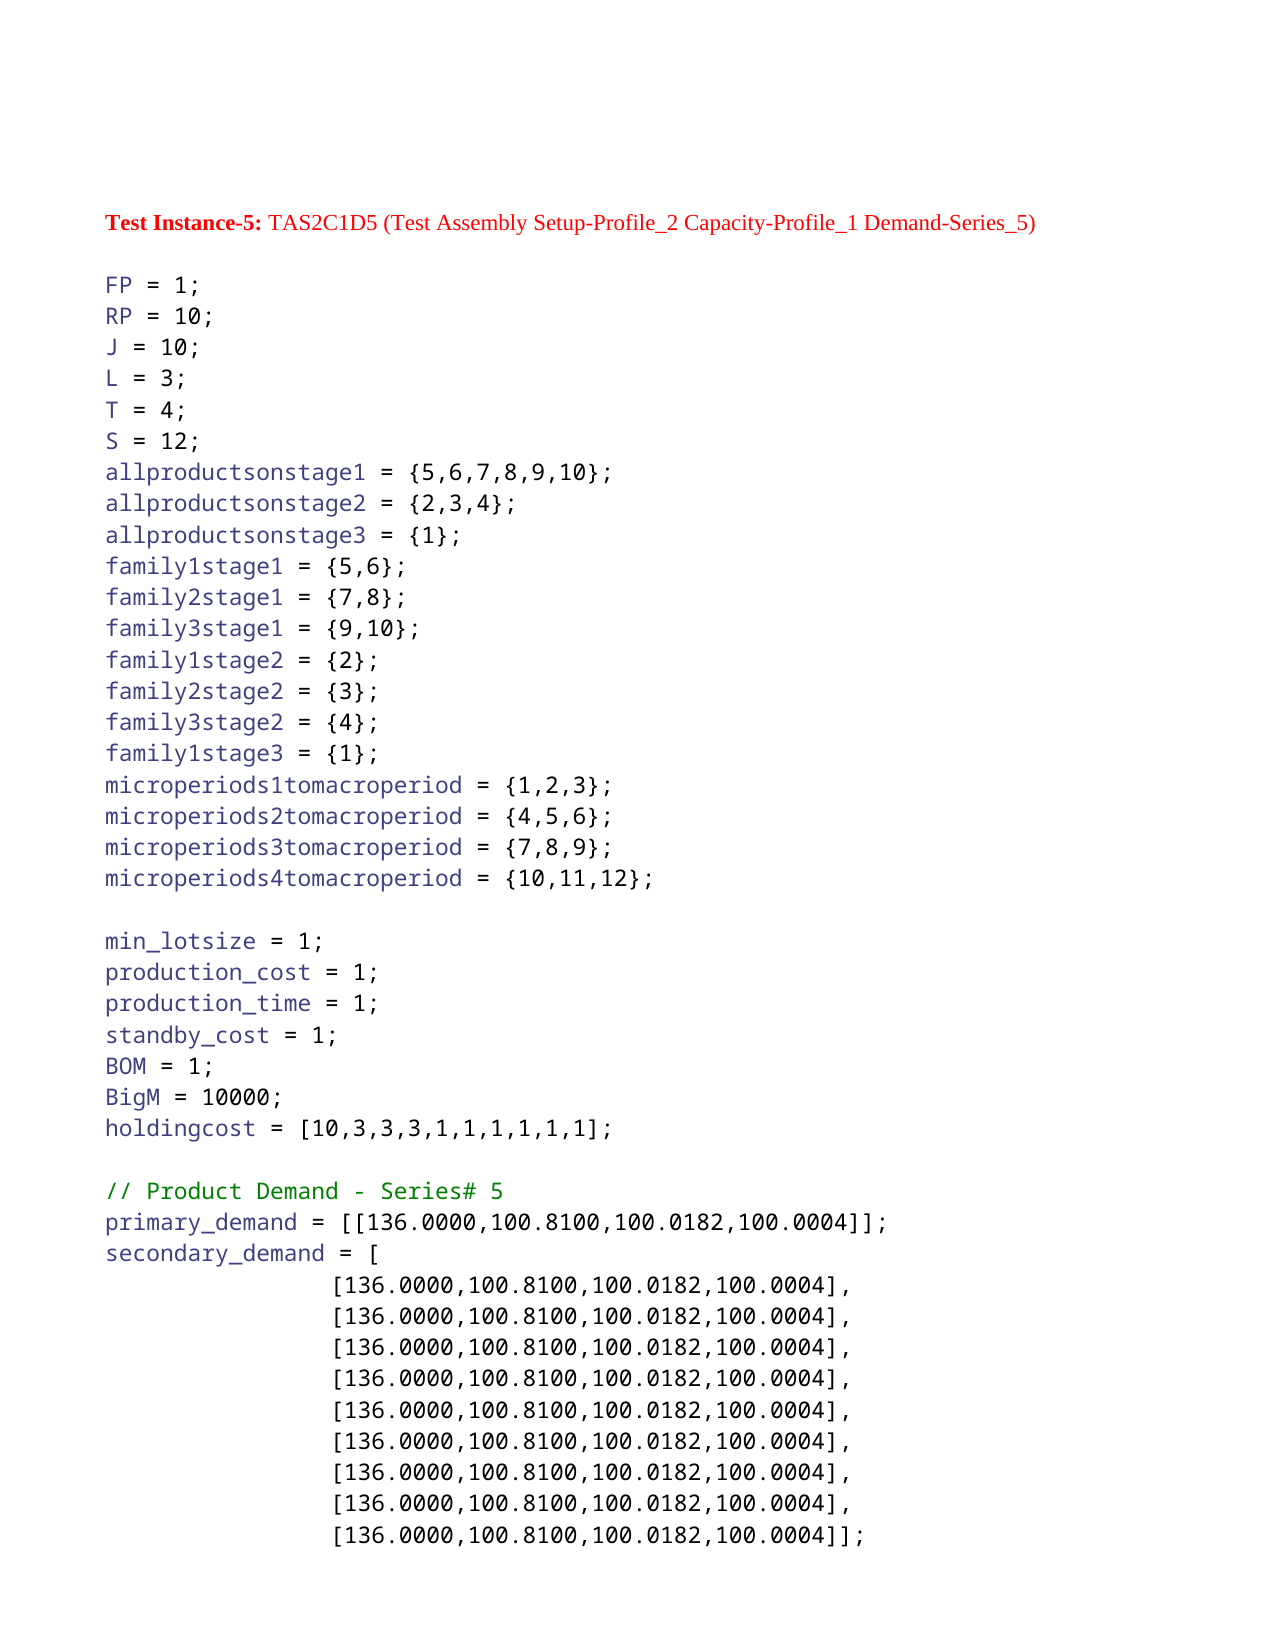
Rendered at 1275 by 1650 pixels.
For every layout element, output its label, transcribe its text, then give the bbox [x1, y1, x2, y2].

text BigM = 10000; [105, 1081, 1170, 1112]
text // Product Demand - Series# 5 [105, 1175, 1170, 1206]
text production_time = 1; [105, 987, 1170, 1018]
text primary_demand = [[136.0000,100.8100,100.0182,100.0004]]; [105, 1206, 1170, 1237]
text [136.0000,100.8100,100.0182,100.0004], [105, 1362, 1170, 1393]
text [136.0000,100.8100,100.0182,100.0004]]; [105, 1518, 1170, 1550]
text family1stage3 = {1}; [105, 737, 1170, 768]
text family3stage1 = {9,10}; [105, 612, 1170, 643]
text microperiods4tomacroperiod = {10,11,12}; [105, 862, 1170, 893]
text family1stage1 = {5,6}; [105, 550, 1170, 581]
text secondary_demand = [ [105, 1237, 1170, 1268]
text microperiods1tomacroperiod = {1,2,3}; [105, 768, 1170, 800]
text [136.0000,100.8100,100.0182,100.0004], [105, 1268, 1170, 1300]
text [136.0000,100.8100,100.0182,100.0004], [105, 1425, 1170, 1456]
text FP = 1; [105, 268, 1170, 300]
text L = 3; [105, 362, 1170, 393]
text allproductsonstage1 = {5,6,7,8,9,10}; [105, 456, 1170, 487]
text S = 12; [105, 425, 1170, 456]
text J = 10; [105, 331, 1170, 362]
text standby_cost = 1; [105, 1018, 1170, 1050]
text microperiods2tomacroperiod = {4,5,6}; [105, 800, 1170, 831]
text microperiods3tomacroperiod = {7,8,9}; [105, 831, 1170, 862]
text [136.0000,100.8100,100.0182,100.0004], [105, 1487, 1170, 1518]
text BOM = 1; [105, 1050, 1170, 1081]
text family1stage2 = {2}; [105, 643, 1170, 675]
text [136.0000,100.8100,100.0182,100.0004], [105, 1393, 1170, 1425]
text [136.0000,100.8100,100.0182,100.0004], [105, 1331, 1170, 1362]
text RP = 10; [105, 300, 1170, 331]
text [136.0000,100.8100,100.0182,100.0004], [105, 1456, 1170, 1487]
text allproductsonstage3 = {1}; [105, 518, 1170, 550]
text family3stage2 = {4}; [105, 706, 1170, 737]
text family2stage2 = {3}; [105, 675, 1170, 706]
text family2stage1 = {7,8}; [105, 581, 1170, 612]
text T = 4; [105, 393, 1170, 425]
text Test Instance-5: TAS2C1D5 (Test Assembly Setup-Profile_2 Capacity-Profile_1 Demand-Series_5) [105, 209, 1170, 235]
text allproductsonstage2 = {2,3,4}; [105, 487, 1170, 518]
text min_lotsize = 1; [105, 925, 1170, 956]
text holdingcost = [10,3,3,3,1,1,1,1,1,1]; [105, 1112, 1170, 1143]
text production_cost = 1; [105, 956, 1170, 987]
text [136.0000,100.8100,100.0182,100.0004], [105, 1300, 1170, 1331]
